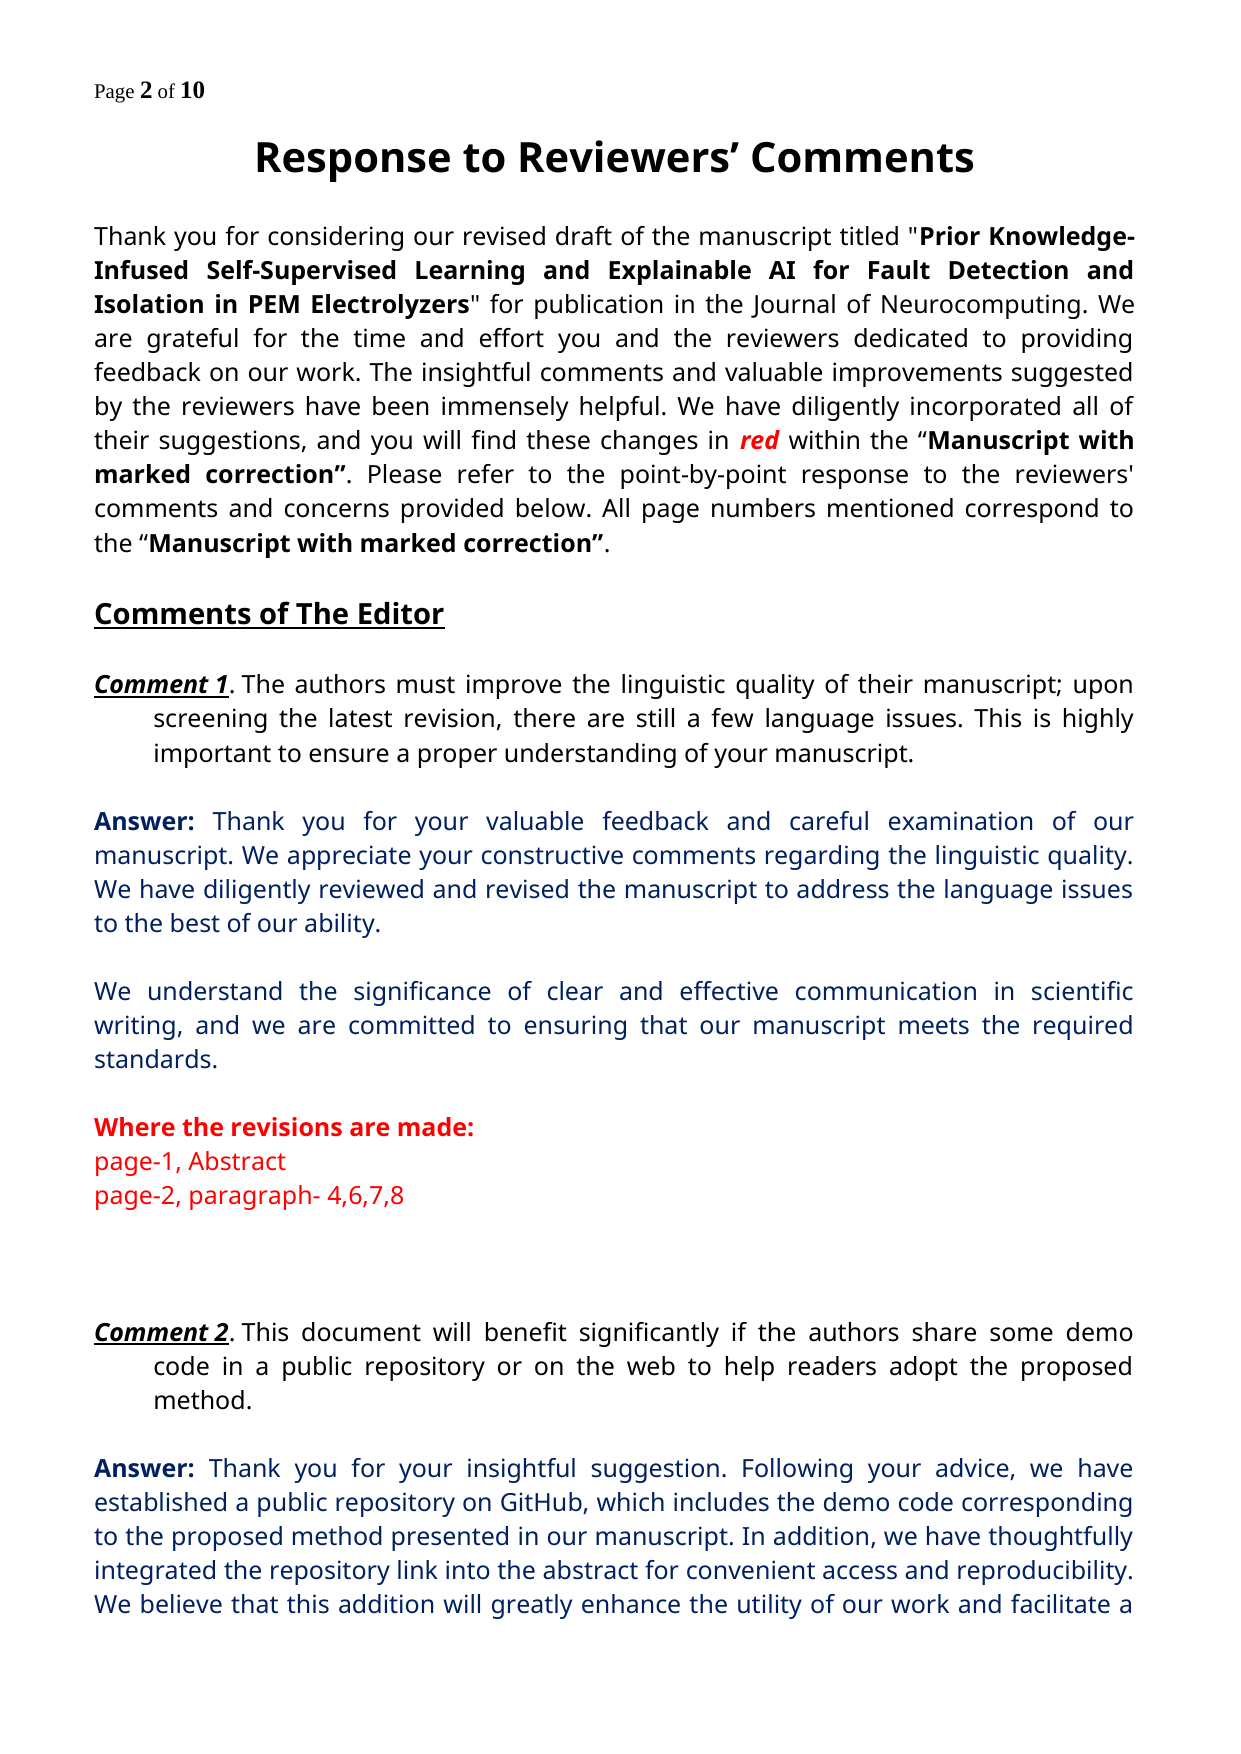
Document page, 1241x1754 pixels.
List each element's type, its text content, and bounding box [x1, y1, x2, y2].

text Answer: Thank you for your valuable feedback and careful examination of our manuscript. We appreciate your constructive comments regarding the linguistic quality. We have diligently reviewed and revised the manuscript to address the language issues to the best of our ability. [94, 803, 1135, 939]
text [94, 1451, 1135, 1621]
text Comment 2. This document will benefit significantly if the authors share some demo code in a public repository or on the web to help readers adopt the proposed method. [94, 1314, 1135, 1416]
text page-2, paragraph- 4,6,7,8 [94, 1178, 1135, 1212]
text Comments of The Editor [94, 593, 1135, 633]
text We understand the significance of clear and effective communication in scientific writing, and we are committed to ensuring that our manuscript meets the required standards. [94, 974, 1135, 1076]
text page-1, Abstract [94, 1144, 1135, 1178]
text Thank you for considering our revised draft of the manuscript titled "Prior Knowledge-Infused Self-Supervised Learning and Explainable AI for Fault Detection and Isolation in PEM Electrolyzers" for publication in the Journal of Neurocomputing. We are grateful for the time and effort you and the reviewers dedicated to providing feedback on our work. The insightful comments and valuable improvements suggested by the reviewers have been immensely helpful. We have diligently incorporated all of their suggestions, and you will find these changes in red within the “Manuscript with marked correction”. Please refer to the point-by-point response to the reviewers' comments and concerns provided below. All page numbers mentioned correspond to the “Manuscript with marked correction”. [94, 219, 1135, 559]
text Response to Reviewers’ Comments [94, 128, 1135, 184]
text Comment 1. The authors must improve the linguistic quality of their manuscript; upon screening the latest revision, there are still a few language issues. This is highly important to ensure a proper understanding of your manuscript. [94, 667, 1135, 769]
text Where the revisions are made: [94, 1110, 1135, 1144]
